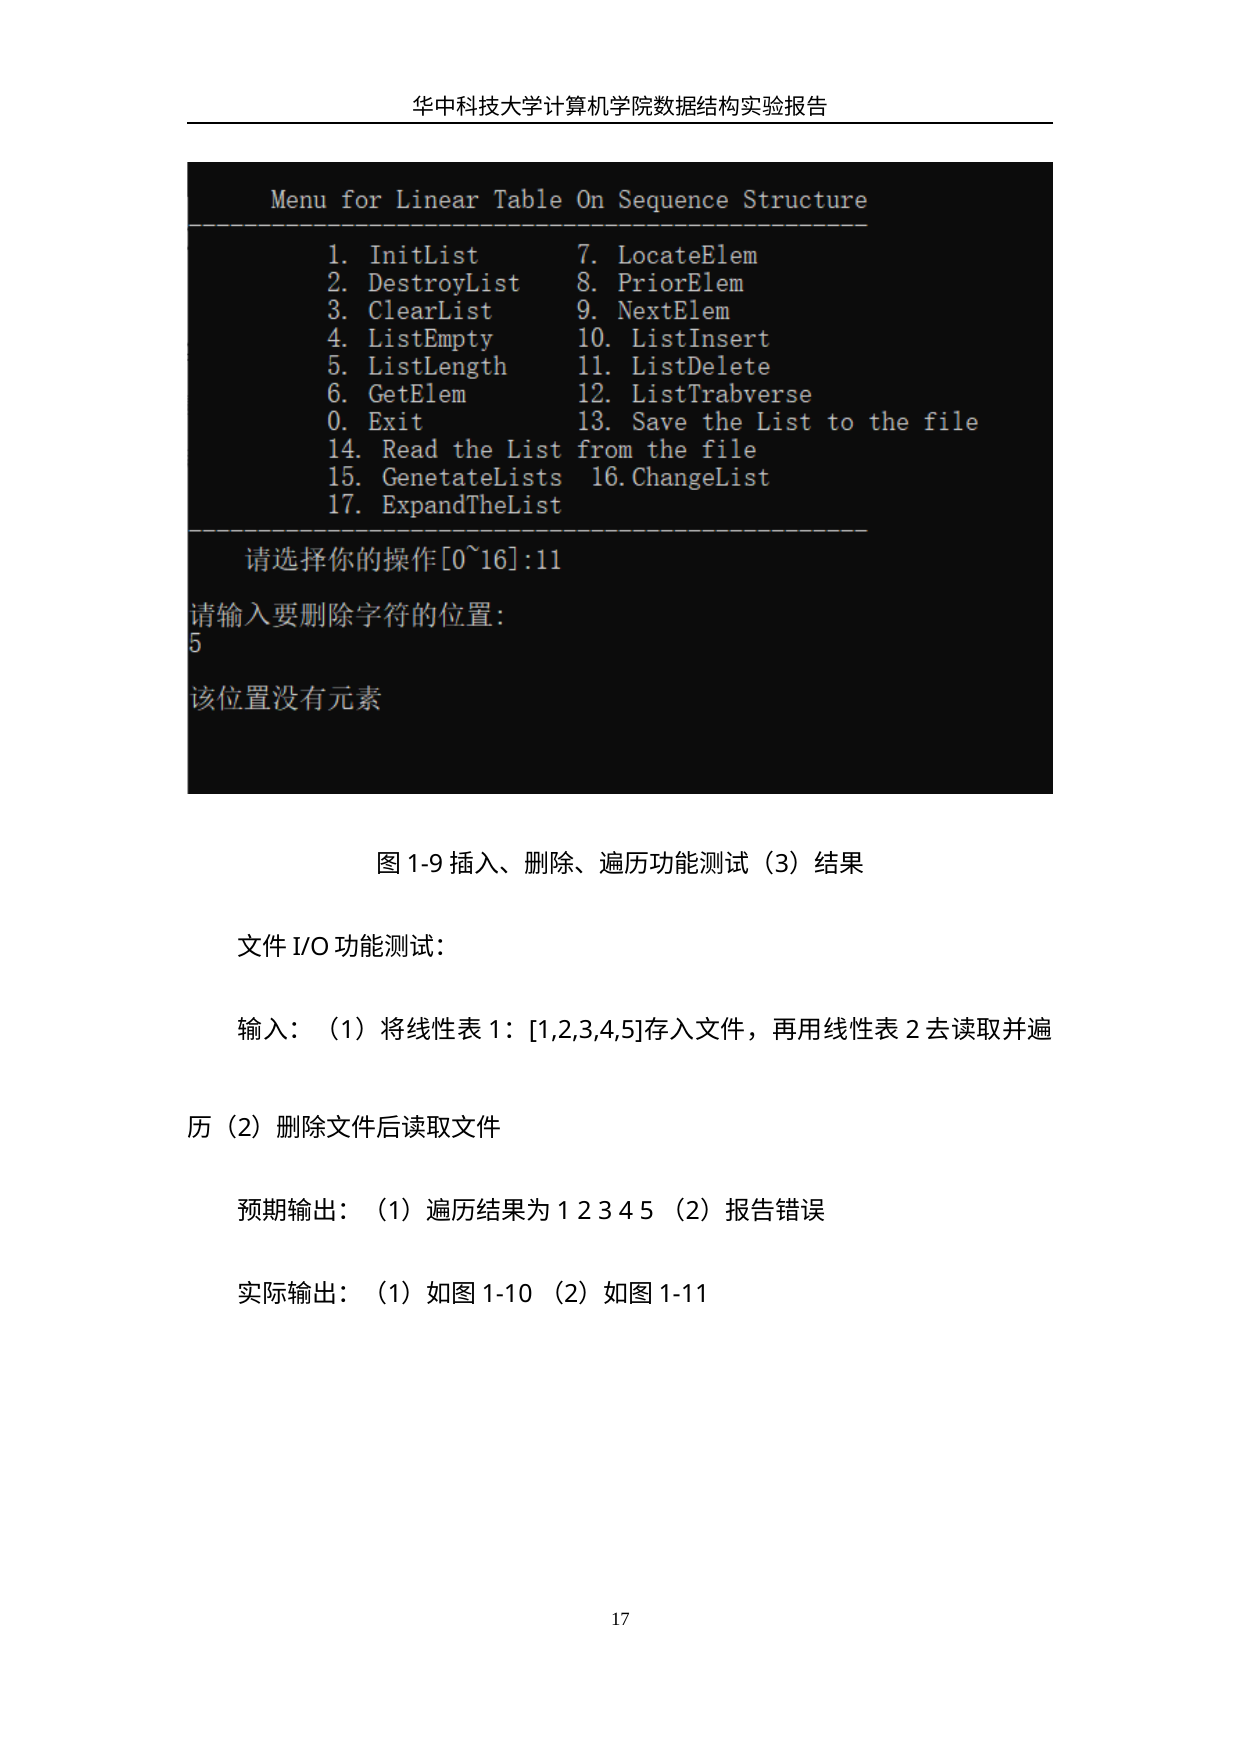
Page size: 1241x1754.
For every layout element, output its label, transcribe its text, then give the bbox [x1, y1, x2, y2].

text 图1-9 插入、删除、遍历功能测试（3）结果 [187, 829, 1053, 894]
text 文件I/O功能测试： [187, 912, 1053, 977]
text 输入：（1）将线性表1：[1,2,3,4,5]存入文件，再用线性表2去读取并遍历（2）删除文件后读取文件 [187, 995, 1053, 1158]
text 预期输出：（1）遍历结果为1 2 3 4 5 （2）报告错误 [187, 1176, 1053, 1241]
picture [187, 162, 1053, 794]
text 实际输出：（1）如图1-10 （2）如图1-11 [187, 1259, 1053, 1324]
